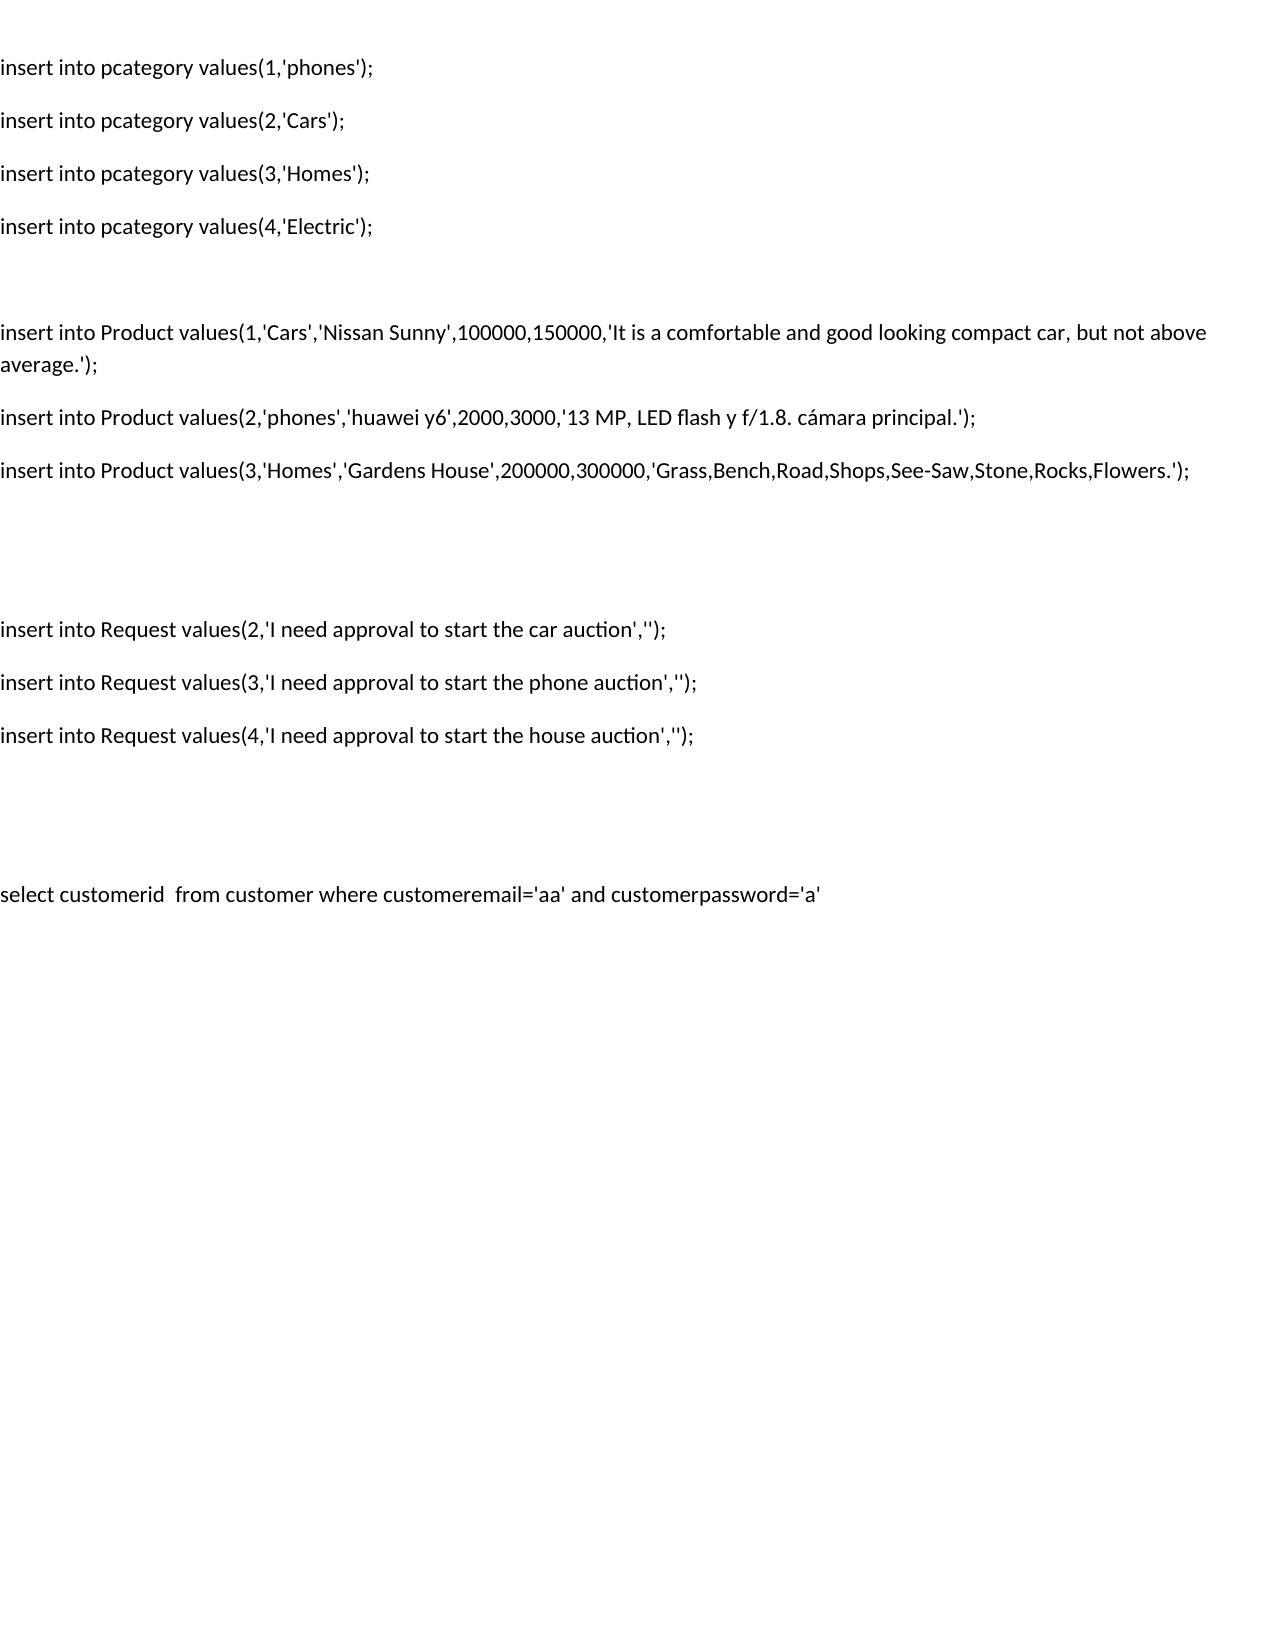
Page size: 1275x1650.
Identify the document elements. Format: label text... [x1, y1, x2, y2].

text insert into pcategory values(2,'Cars'); [0, 106, 1275, 134]
text insert into Request values(3,'I need approval to start the phone auction',''); [0, 668, 1275, 696]
text insert into Request values(4,'I need approval to start the house auction',''); [0, 721, 1275, 749]
text insert into Product values(2,'phones','huawei y6',2000,3000,'13 MP, LED flash y f/1.8. cámara principal.'); [0, 403, 1275, 431]
text insert into pcategory values(3,'Homes'); [0, 159, 1275, 187]
text insert into pcategory values(4,'Electric'); [0, 212, 1275, 240]
text insert into pcategory values(1,'phones'); [0, 53, 1275, 81]
text select customerid from customer where customeremail='aa' and customerpassword='a' [0, 881, 1275, 908]
text insert into Product values(3,'Homes','Gardens House',200000,300000,'Grass,Bench,Road,Shops,See-Saw,Stone,Rocks,Flowers.'); [0, 456, 1275, 484]
text insert into Product values(1,'Cars','Nissan Sunny',100000,150000,'It is a comfortable and good looking compact car, but not above average.'); [0, 318, 1275, 378]
text insert into Request values(2,'I need approval to start the car auction',''); [0, 615, 1275, 643]
